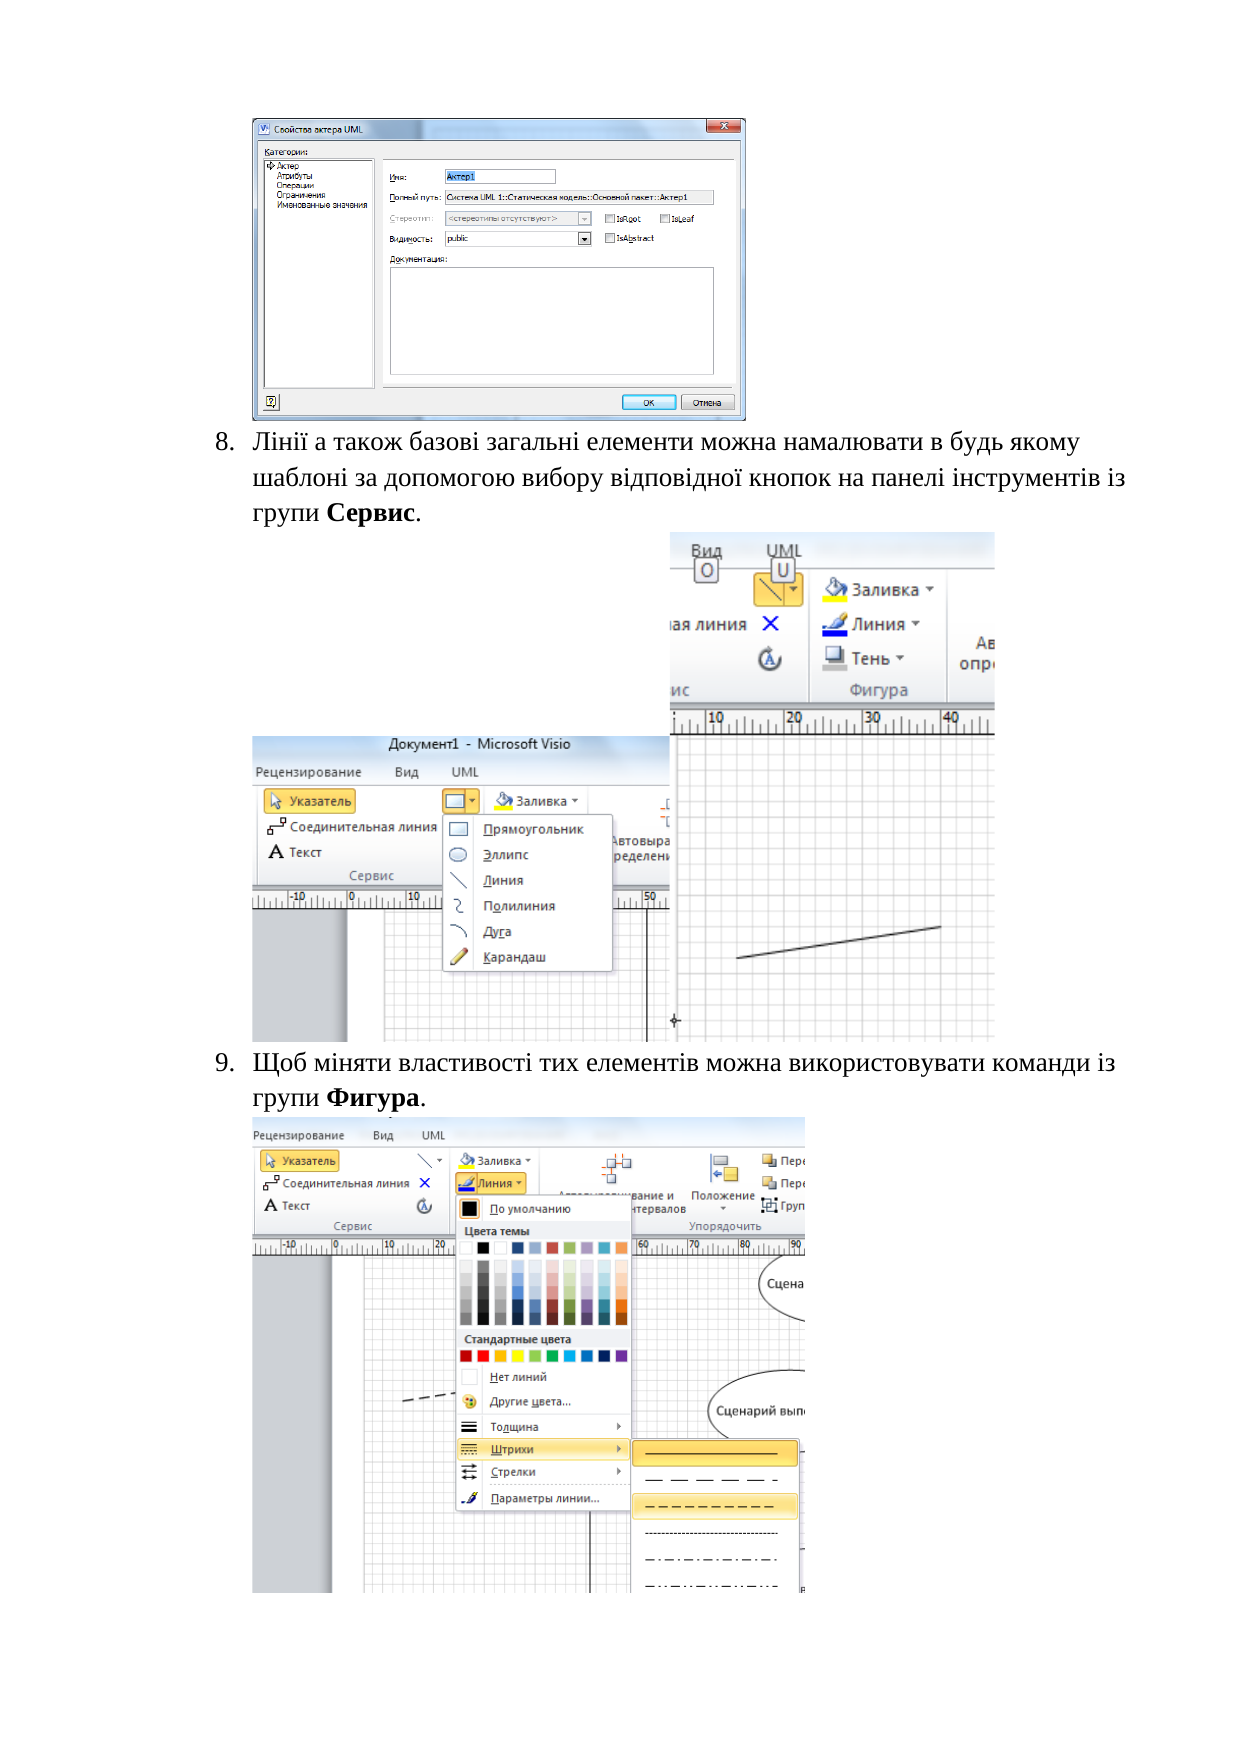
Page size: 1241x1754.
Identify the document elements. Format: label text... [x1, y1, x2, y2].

picture [252, 532, 995, 1042]
list Щоб міняти властивості тих елементів можна використовувати команди із групи Фигура. [215, 1046, 1152, 1113]
picture [252, 118, 746, 421]
list Лінії а також базові загальні елементи можна намалювати в будь якому шаблоні за допомогою вибору відповідної кнопок на панелі інструментів із групи Сервис. [215, 425, 1152, 528]
picture [252, 1117, 805, 1593]
